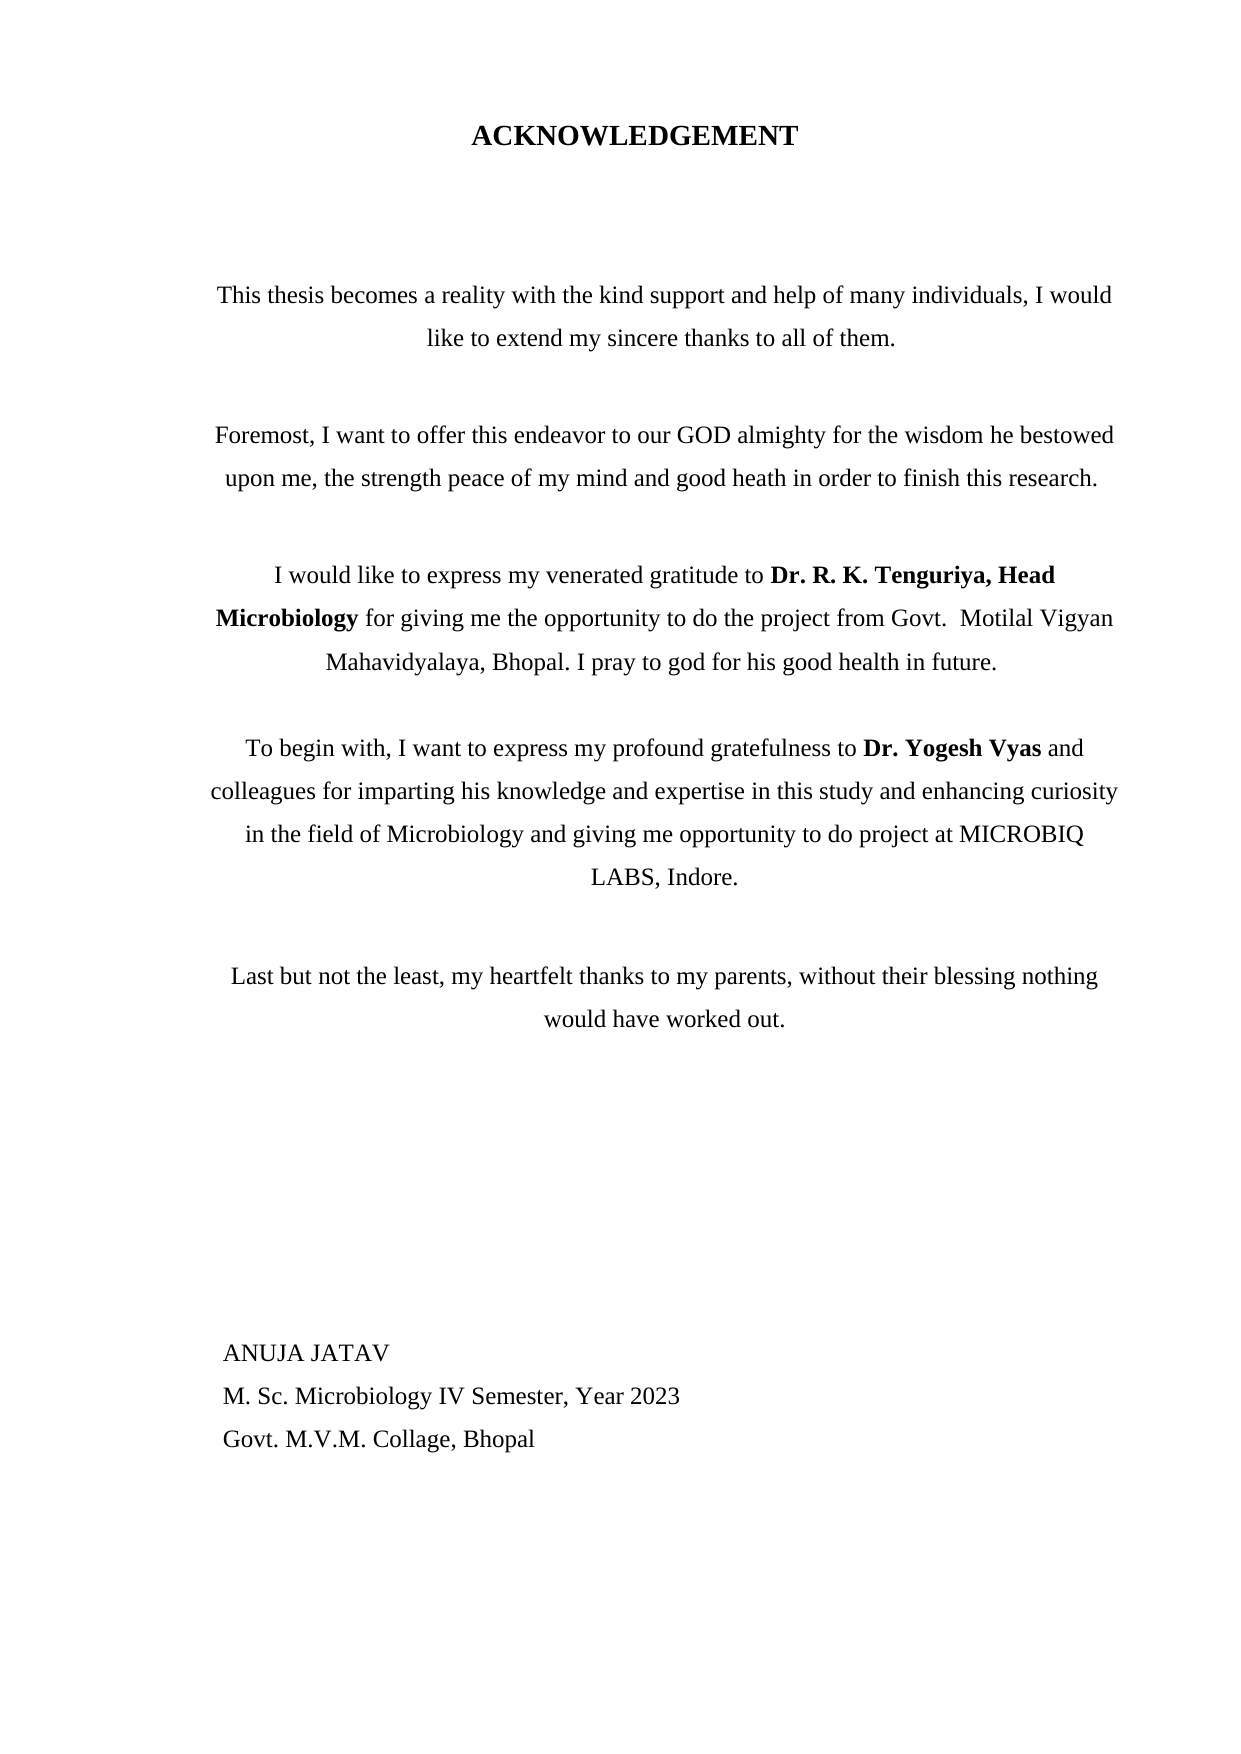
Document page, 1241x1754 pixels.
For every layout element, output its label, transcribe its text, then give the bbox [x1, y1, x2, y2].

text This thesis becomes a reality with the kind support and help of many individuals, I would like to extend my sincere thanks to all of them. [207, 237, 1122, 393]
text ANUJA JATAV M. Sc. Microbiology IV Semester, Year 2023 Govt. M.V.M. Collage, Bhopal [223, 1338, 1122, 1453]
text I would like to express my venerated gratitude to Dr. R. K. Tenguriya, Head Microbiology for giving me the opportunity to do the project from Govt. Motilal Vigyan Mahavidyalaya, Bhopal. I pray to god for his good health in future. To begin with, I want to express my profound gratefulness to Dr. Yogesh Vyas and colleagues for imparting his knowledge and expertise in this study and enhancing curiosity in the field of Microbiology and giving me opportunity to do project at MICROBIQ LABS, Indore. [207, 560, 1122, 891]
text Last but not the least, my heartfelt thanks to my parents, without their blessing nothing would have worked out. [207, 918, 1122, 1033]
text ACKNOWLEDGEMENT [148, 118, 1122, 152]
text Foremost, I want to offer this endeavor to our GOD almighty for the wisdom he bestowed upon me, the strength peace of my mind and good heath in order to finish this research. [207, 420, 1122, 534]
